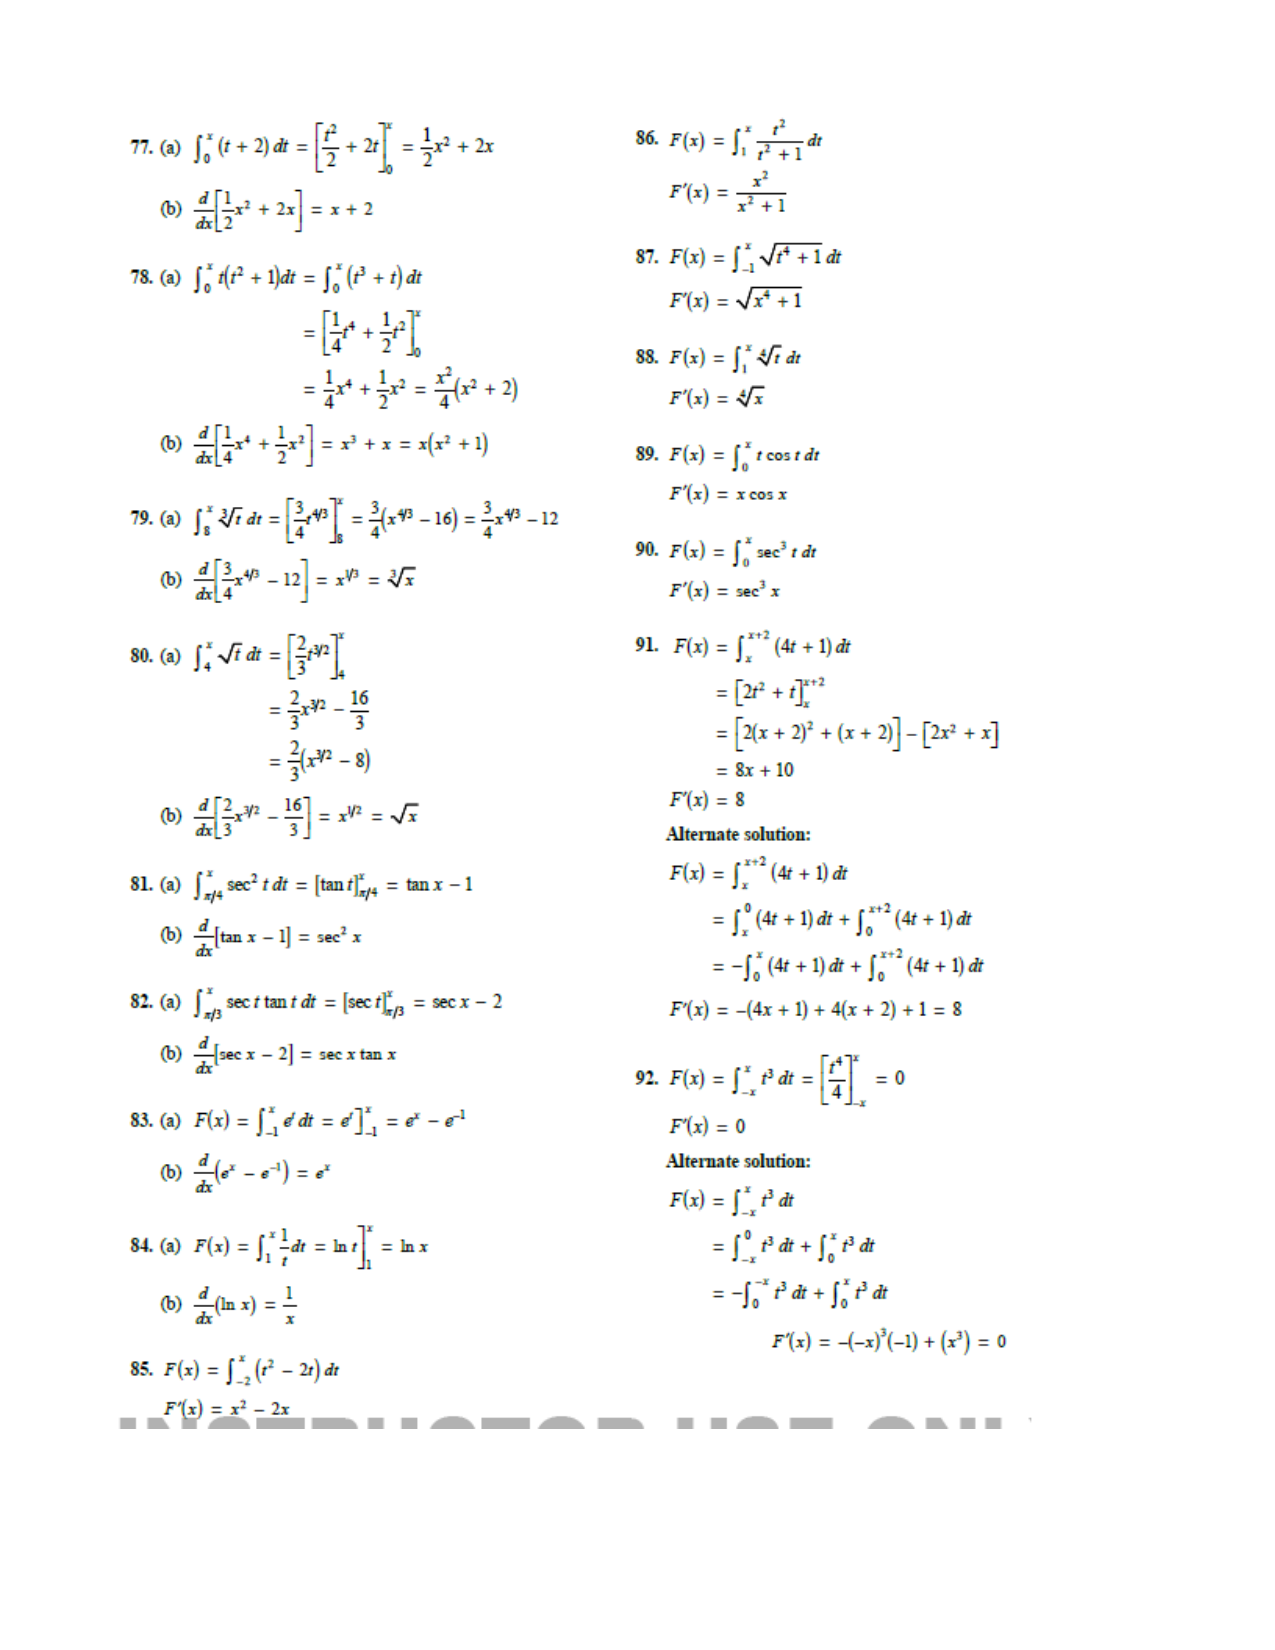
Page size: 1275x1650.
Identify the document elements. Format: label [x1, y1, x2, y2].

picture [105, 105, 1032, 1429]
